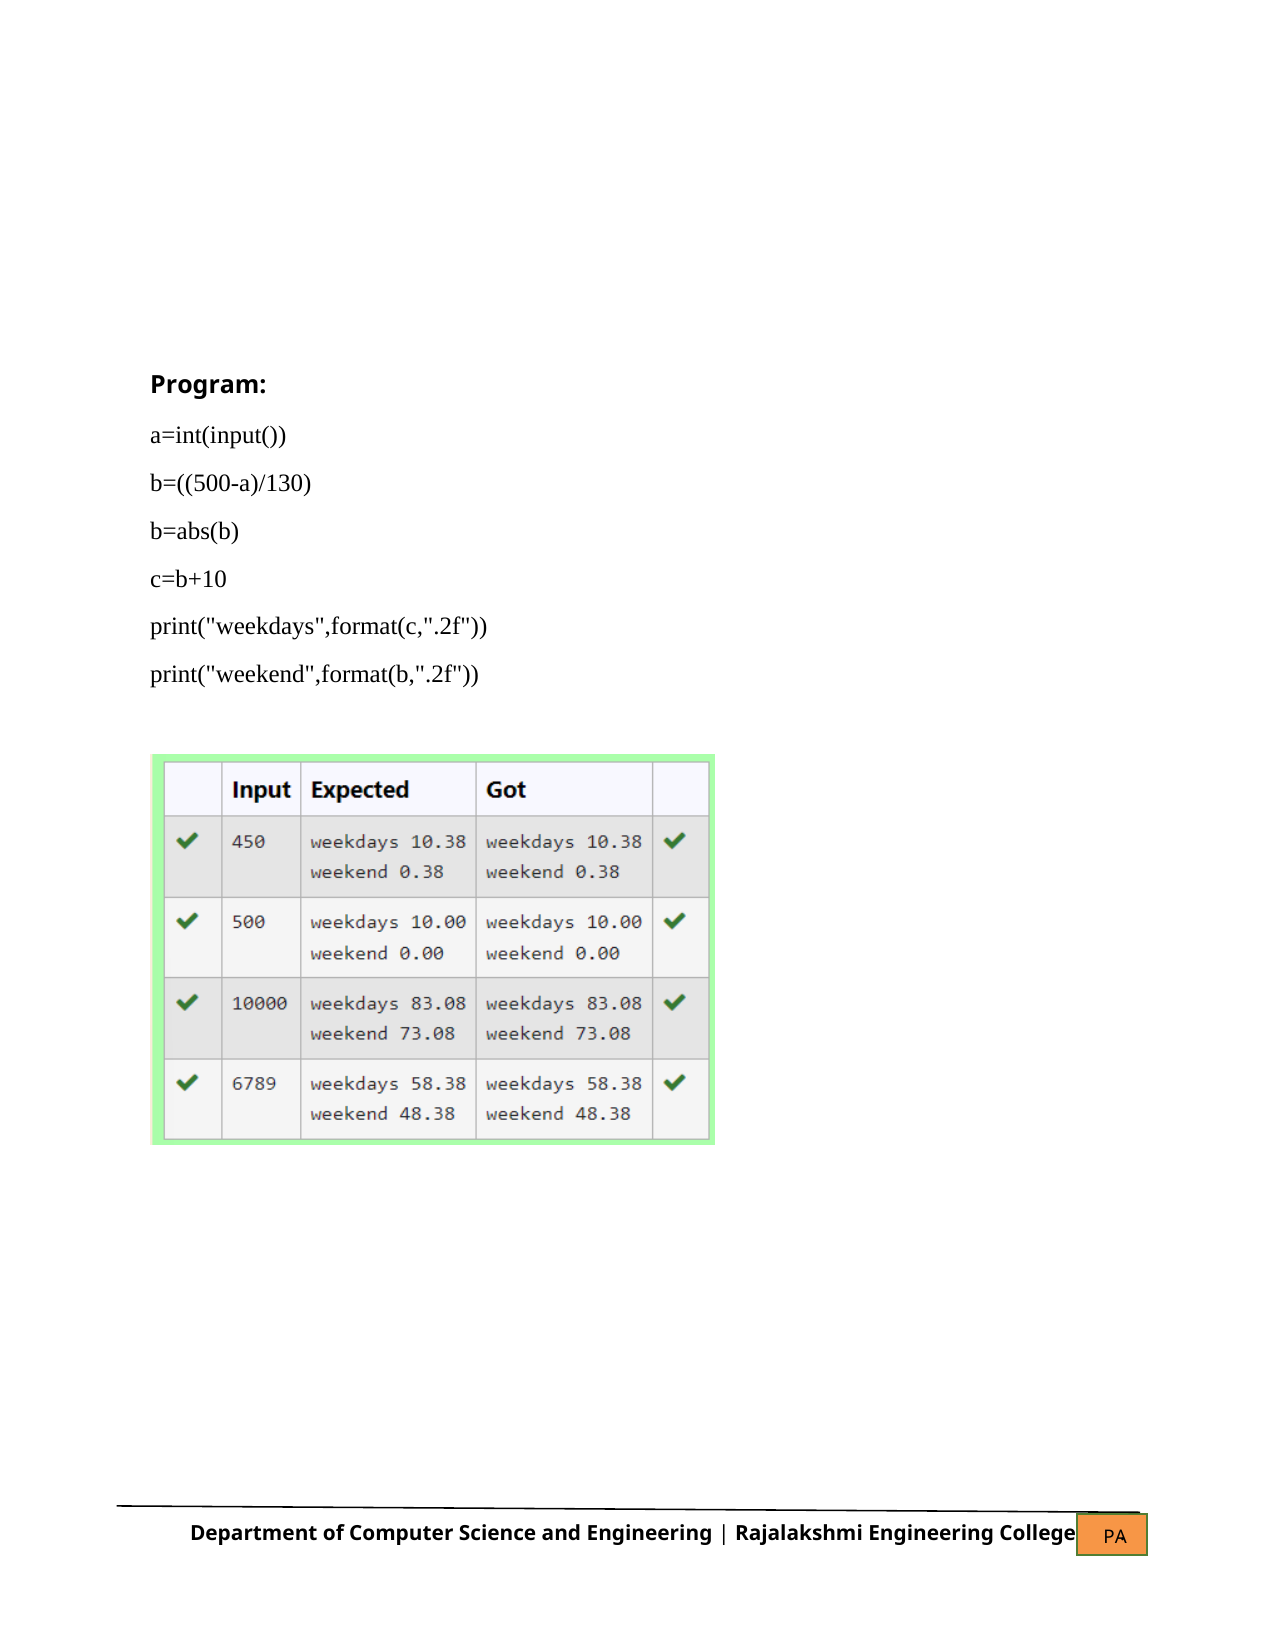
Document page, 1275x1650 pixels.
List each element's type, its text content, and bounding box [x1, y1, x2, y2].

text c=b+10 [150, 564, 1125, 592]
text a=int(input()) [150, 421, 1125, 449]
text Program: [150, 367, 1125, 401]
text print("weekdays",format(c,".2f")) [150, 611, 1125, 640]
picture [150, 754, 715, 1145]
text print("weekend",format(b,".2f")) [150, 659, 1125, 688]
text b=((500-a)/130) [150, 468, 1125, 497]
text b=abs(b) [150, 516, 1125, 545]
